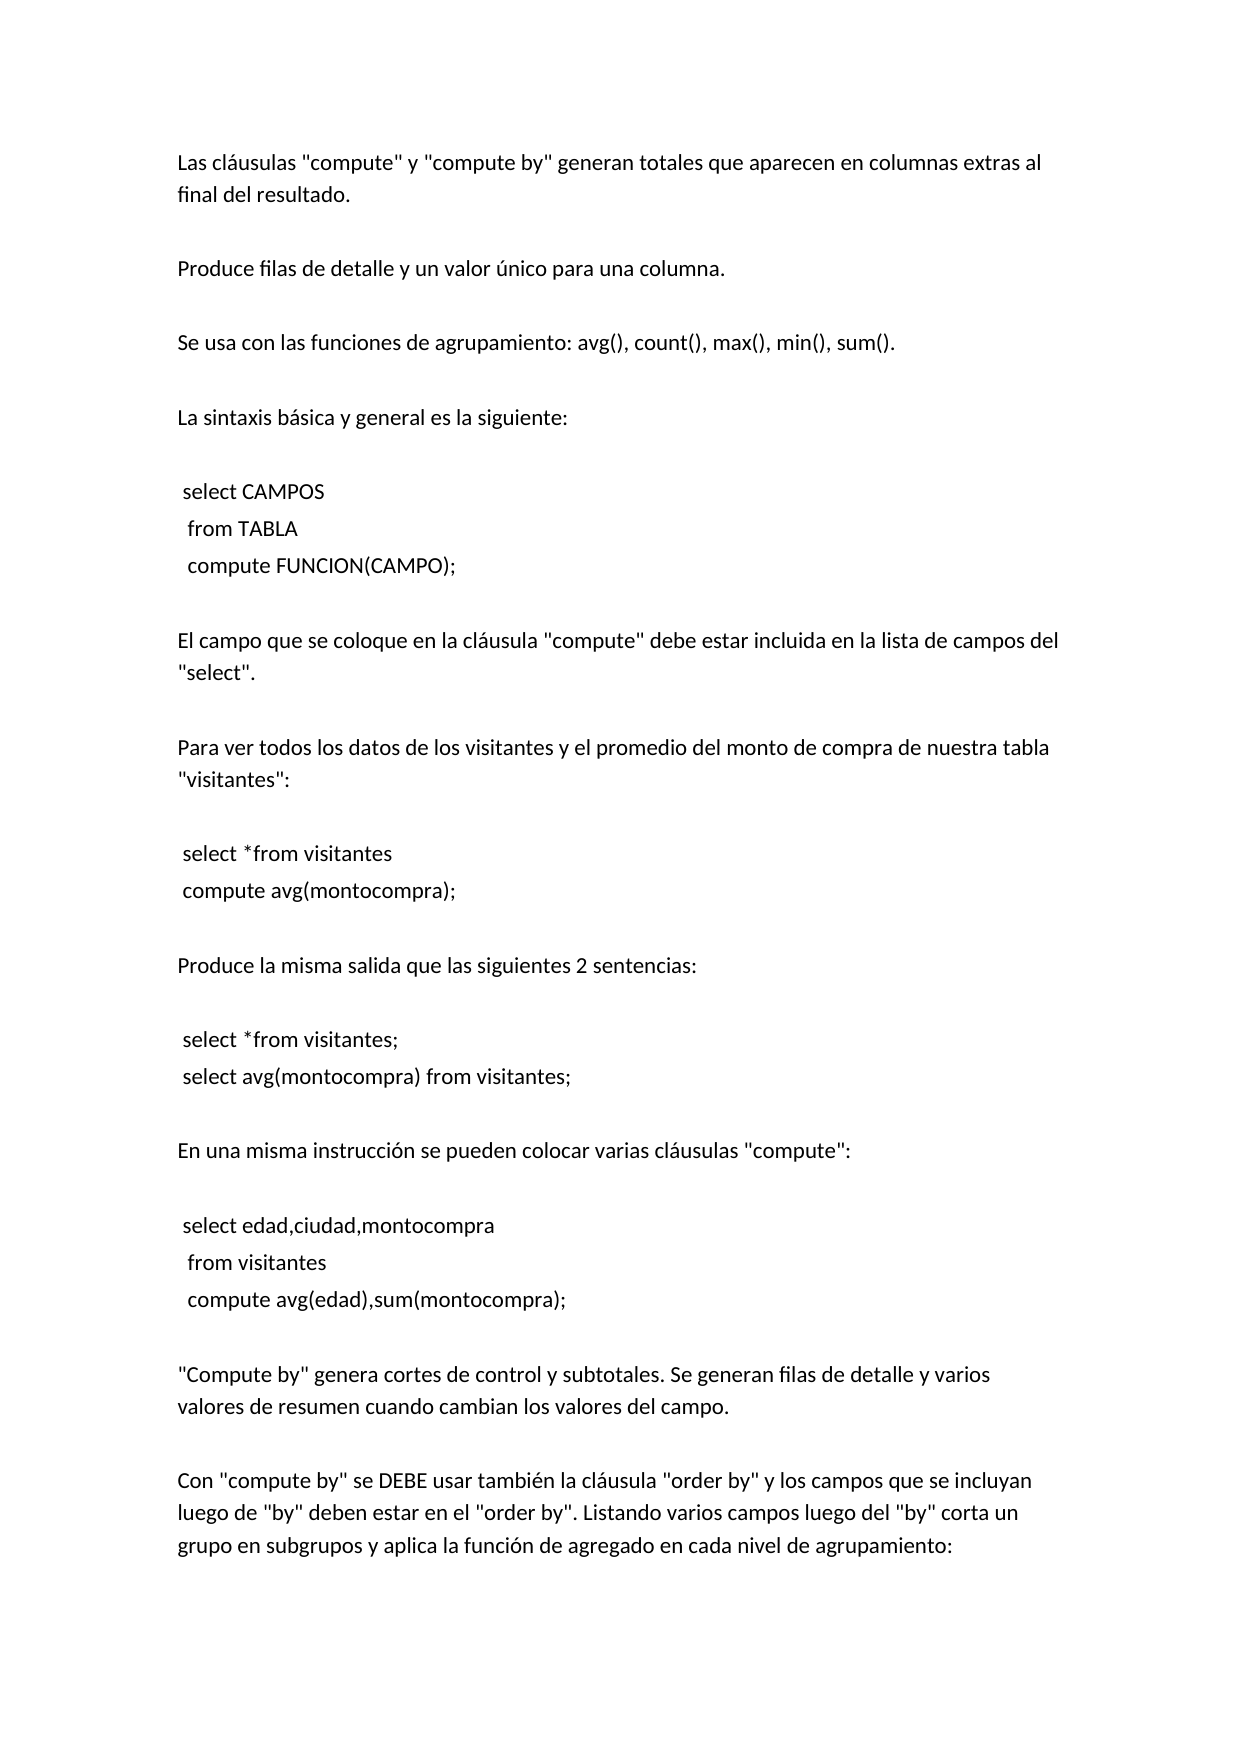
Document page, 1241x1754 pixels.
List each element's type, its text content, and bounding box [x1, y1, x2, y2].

text Para ver todos los datos de los visitantes y el promedio del monto de compra de nuestra tabla "visitantes": [177, 733, 1063, 793]
text compute avg(montocompra); [177, 876, 1063, 904]
text compute FUNCION(CAMPO); [177, 552, 1063, 580]
text from visitantes [177, 1248, 1063, 1276]
text select *from visitantes; [177, 1025, 1063, 1053]
text select *from visitantes [177, 839, 1063, 867]
text Las cláusulas "compute" y "compute by" generan totales que aparecen en columnas extras al final del resultado. [177, 148, 1063, 208]
text Se usa con las funciones de agrupamiento: avg(), count(), max(), min(), sum(). [177, 328, 1063, 357]
text select CAMPOS [177, 477, 1063, 505]
text En una misma instrucción se pueden colocar varias cláusulas "compute": [177, 1137, 1063, 1165]
text select edad,ciudad,montocompra [177, 1211, 1063, 1239]
text "Compute by" genera cortes de control y subtotales. Se generan filas de detalle y varios valores de resumen cuando cambian los valores del campo. [177, 1360, 1063, 1420]
text select avg(montocompra) from visitantes; [177, 1062, 1063, 1090]
text Con "compute by" se DEBE usar también la cláusula "order by" y los campos que se incluyan luego de "by" deben estar en el "order by". Listando varios campos luego del "by" corta un grupo en subgrupos y aplica la función de agregado en cada nivel de agrupamiento: [177, 1466, 1063, 1559]
text El campo que se coloque en la cláusula "compute" debe estar incluida en la lista de campos del "select". [177, 626, 1063, 686]
text Produce la misma salida que las siguientes 2 sentencias: [177, 951, 1063, 979]
text from TABLA [177, 514, 1063, 542]
text La sintaxis básica y general es la siguiente: [177, 403, 1063, 431]
text Produce filas de detalle y un valor único para una columna. [177, 254, 1063, 282]
text compute avg(edad),sum(montocompra); [177, 1285, 1063, 1313]
